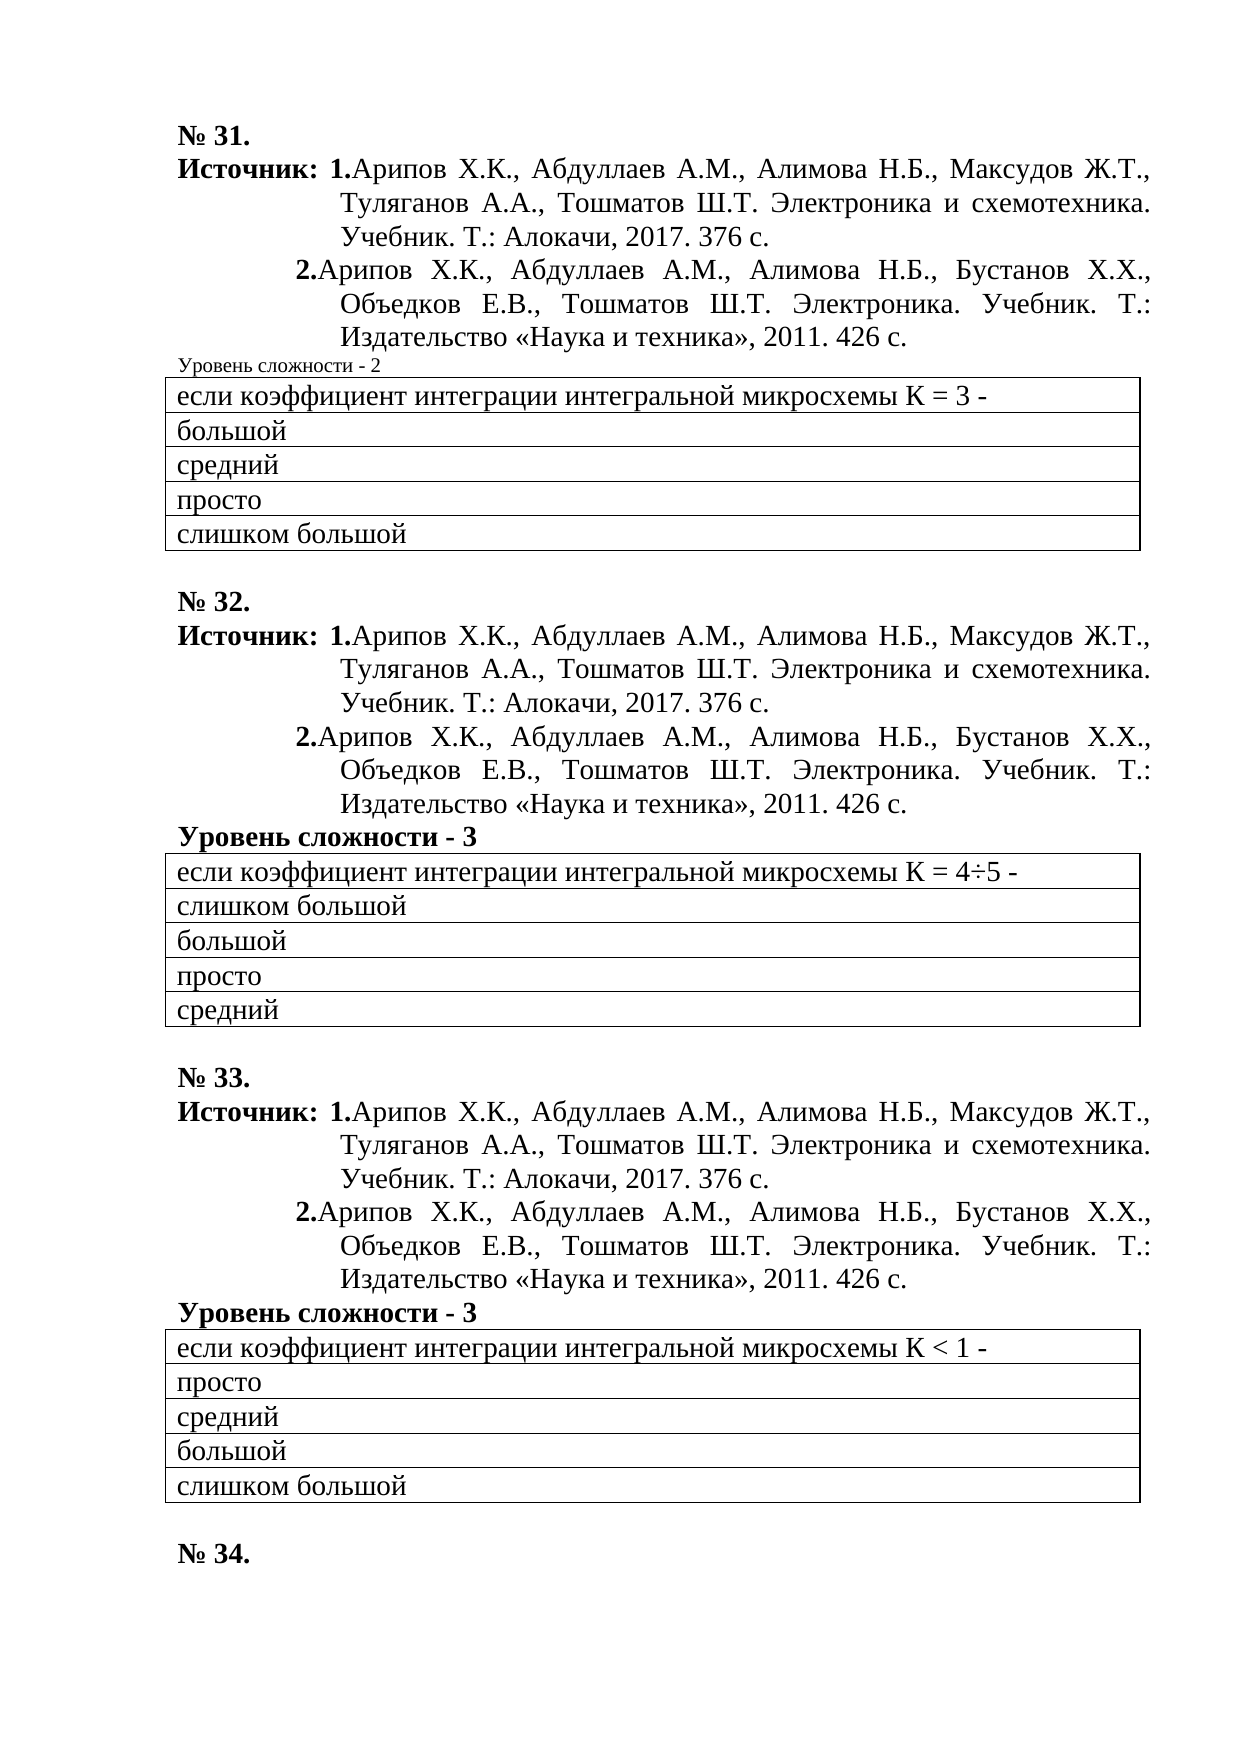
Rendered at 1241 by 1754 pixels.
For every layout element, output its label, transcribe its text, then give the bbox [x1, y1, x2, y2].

text № 33. [177, 1060, 1152, 1094]
table_cell средний [166, 447, 1139, 481]
table_cell слишком большой [166, 516, 1139, 550]
table_cell средний [166, 1399, 1139, 1432]
table_cell просто [166, 958, 1139, 991]
table_header если коэффициент интеграции интегральной микросхемы К = 4÷5 - [166, 854, 1139, 887]
table_cell слишком большой [166, 1468, 1139, 1502]
text № 34. [177, 1536, 1152, 1570]
table_header если коэффициент интеграции интегральной микросхемы К < 1 - [166, 1330, 1139, 1363]
table_cell большой [166, 413, 1139, 446]
text № 31. [177, 118, 1152, 152]
table_cell просто [166, 1364, 1139, 1398]
text № 32. [177, 584, 1152, 618]
table_cell большой [166, 1434, 1139, 1467]
text Уровень сложности - 3 [177, 1295, 1152, 1329]
table_cell средний [166, 992, 1139, 1026]
text Уровень сложности - 2 [177, 353, 1152, 377]
table_cell просто [166, 482, 1139, 515]
table_cell большой [166, 923, 1139, 957]
text Уровень сложности - 3 [177, 819, 1152, 853]
table_header если коэффициент интеграции интегральной микросхемы К = 3 - [166, 378, 1139, 412]
table_cell слишком большой [166, 889, 1139, 922]
